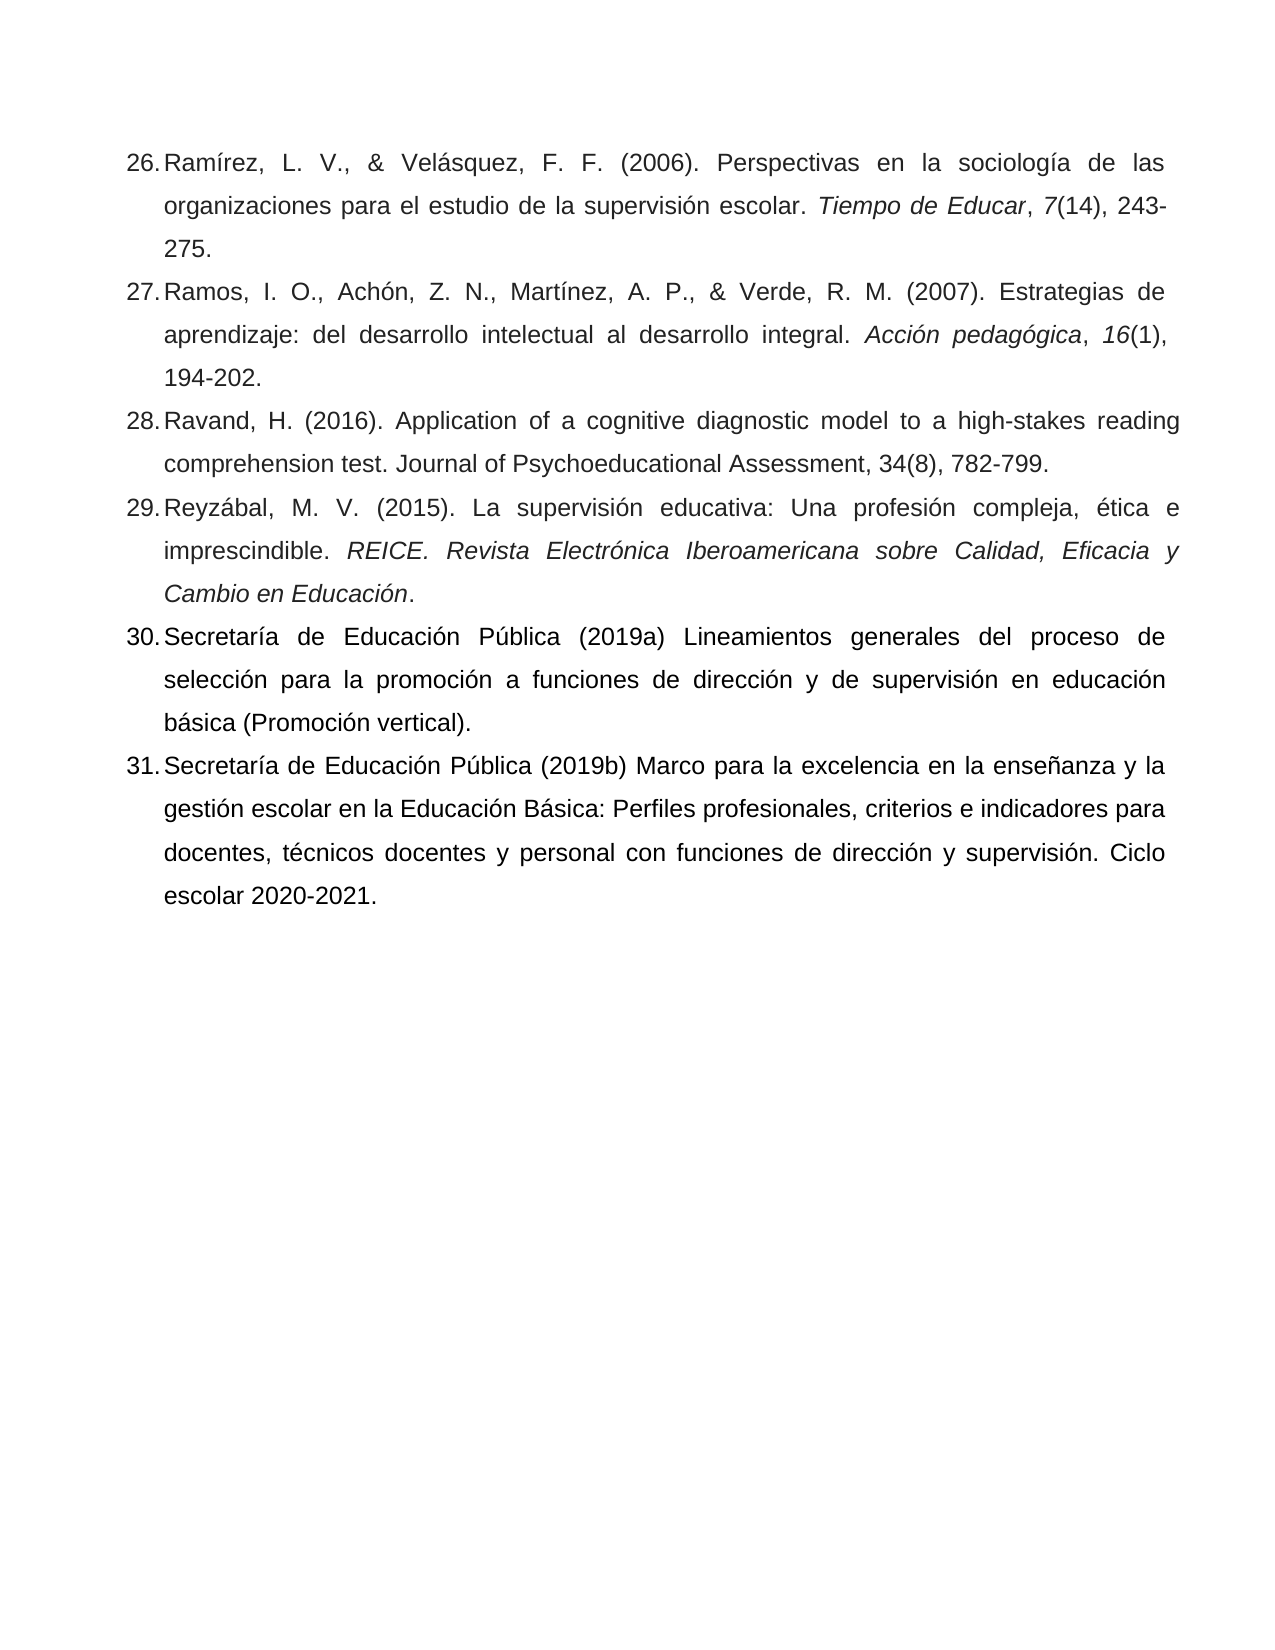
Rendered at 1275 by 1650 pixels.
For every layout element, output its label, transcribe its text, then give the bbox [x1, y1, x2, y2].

list Reyzábal, M. V. (2015). La supervisión educativa: Una profesión compleja, ética e imprescindible. REICE. Revista Electrónica Iberoamericana sobre Calidad, Eficacia y Cambio en Educación. [126, 493, 1182, 608]
list Ramírez, L. V., & Velásquez, F. F. (2006). Perspectivas en la sociología de las organizaciones para el estudio de la supervisión escolar. Tiempo de Educar, 7(14), 243-275. [126, 148, 1167, 263]
list Ravand, H. (2016). Application of a cognitive diagnostic model to a high-stakes reading comprehension test. Journal of Psychoeducational Assessment, 34(8), 782-799. [126, 406, 1182, 478]
list Ramos, I. O., Achón, Z. N., Martínez, A. P., & Verde, R. M. (2007). Estrategias de aprendizaje: del desarrollo intelectual al desarrollo integral. Acción pedagógica, 16(1), 194-202. [126, 277, 1167, 392]
list Secretaría de Educación Pública (2019b) Marco para la excelencia en la enseñanza y la gestión escolar en la Educación Básica: Perfiles profesionales, criterios e indicadores para docentes, técnicos docentes y personal con funciones de dirección y supervisión. Ciclo escolar 2020-2021. [126, 751, 1167, 909]
list Secretaría de Educación Pública (2019a) Lineamientos generales del proceso de selección para la promoción a funciones de dirección y de supervisión en educación básica (Promoción vertical). [126, 622, 1167, 737]
